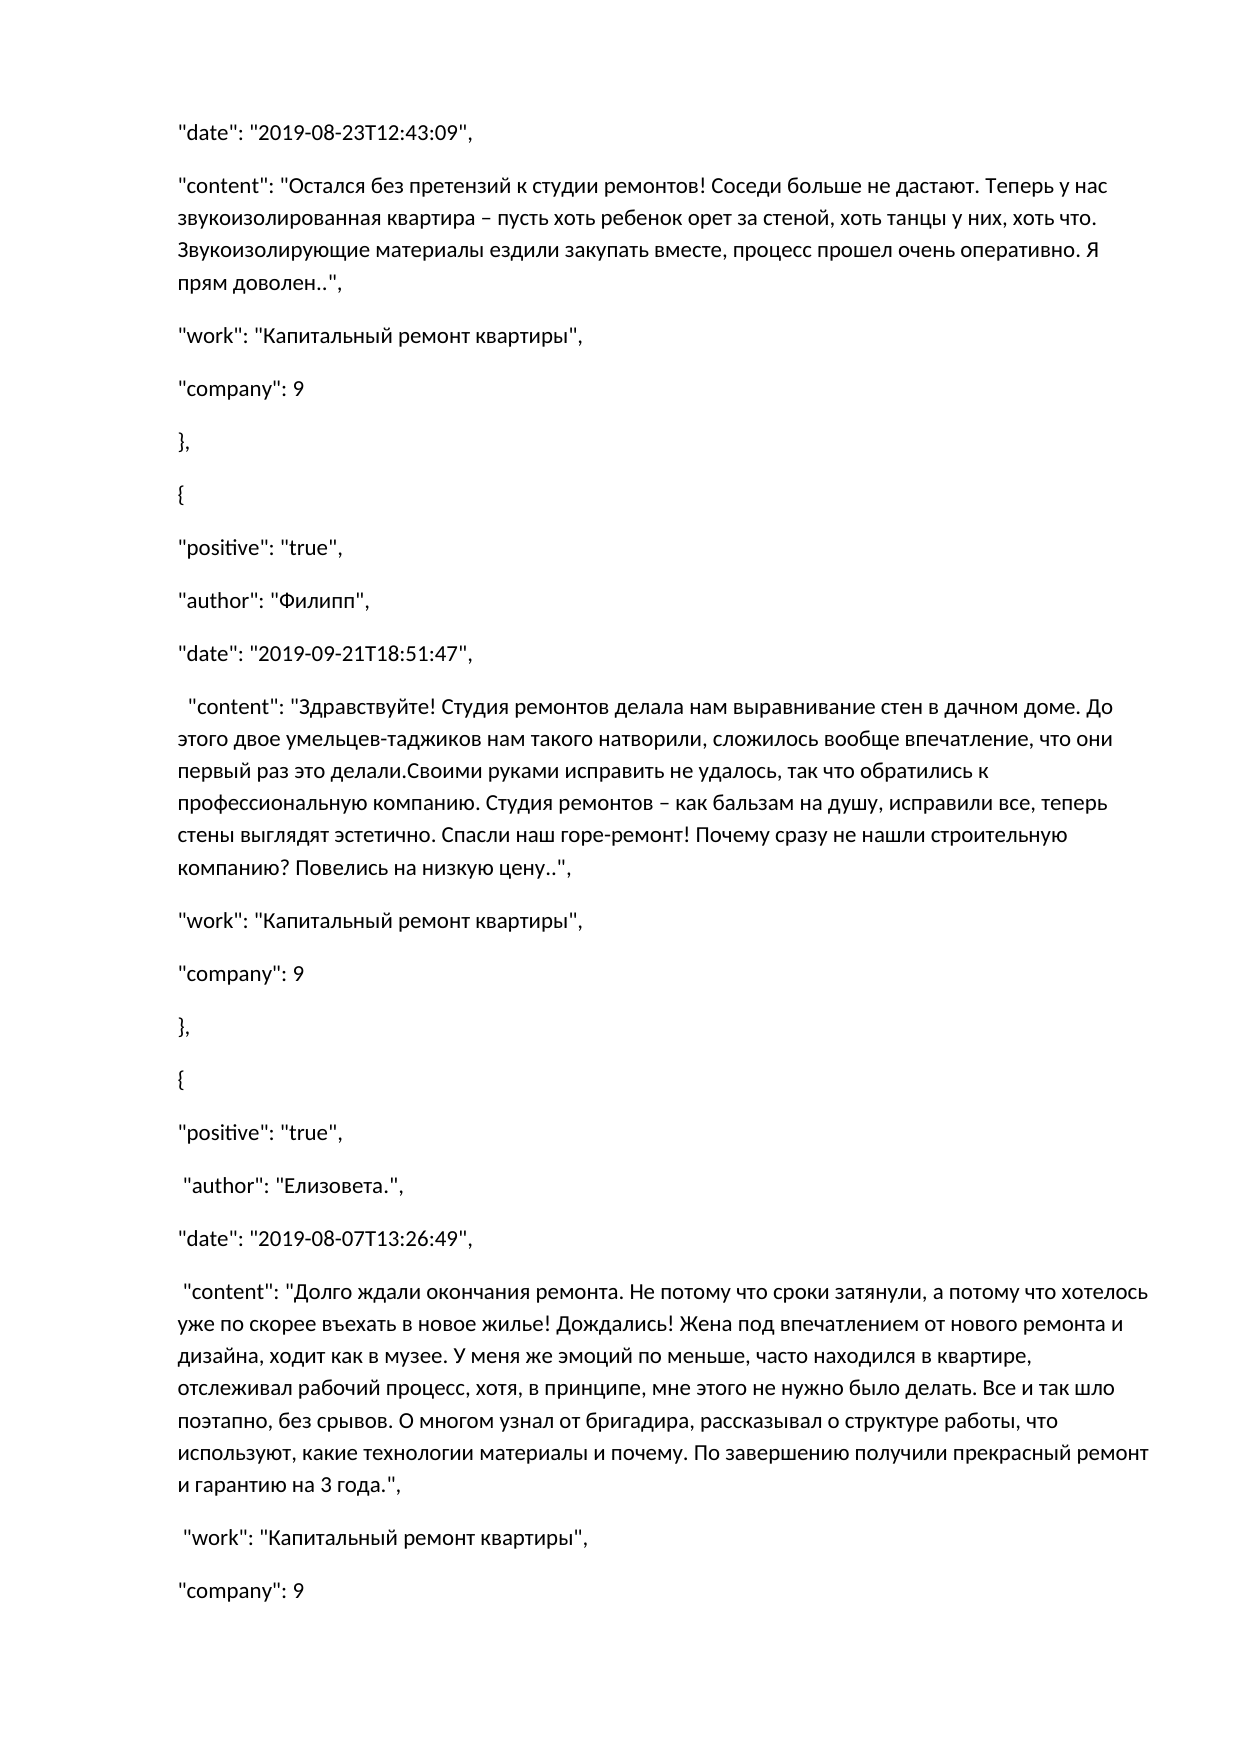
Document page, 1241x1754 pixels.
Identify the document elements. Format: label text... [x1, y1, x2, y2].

text "work": "Капитальный ремонт квартиры", [177, 906, 1152, 934]
text "date": "2019-08-23T12:43:09", [177, 118, 1152, 146]
text }, [177, 1012, 1152, 1040]
text "positive": "true", [177, 533, 1152, 561]
text "work": "Капитальный ремонт квартиры", [177, 1523, 1152, 1551]
text "company": 9 [177, 959, 1152, 987]
text "date": "2019-09-21T18:51:47", [177, 639, 1152, 667]
text "content": "Здравствуйте! Студия ремонтов делала нам выравнивание стен в дачном доме. До этого двое умельцев-таджиков нам такого натворили, сложилось вообще впечатление, что они первый раз это делали.Своими руками исправить не удалось, так что обратились к профессиональную компанию. Студия ремонтов – как бальзам на душу, исправили все, теперь стены выглядят эстетично. Спасли наш горе-ремонт! Почему сразу не нашли строительную компанию? Повелись на низкую цену..", [177, 692, 1152, 881]
text "company": 9 [177, 374, 1152, 402]
text "date": "2019-08-07T13:26:49", [177, 1224, 1152, 1252]
text { [177, 1065, 1152, 1093]
text "positive": "true", [177, 1118, 1152, 1146]
text "content": "Долго ждали окончания ремонта. Не потому что сроки затянули, а потому что хотелось уже по скорее въехать в новое жилье! Дождались! Жена под впечатлением от нового ремонта и дизайна, ходит как в музее. У меня же эмоций по меньше, часто находился в квартире, отслеживал рабочий процесс, хотя, в принципе, мне этого не нужно было делать. Все и так шло поэтапно, без срывов. О многом узнал от бригадира, рассказывал о структуре работы, что используют, какие технологии материалы и почему. По завершению получили прекрасный ремонт и гарантию на 3 года.", [177, 1277, 1152, 1498]
text "author": "Елизовета.", [177, 1171, 1152, 1199]
text "company": 9 [177, 1576, 1152, 1604]
text { [177, 480, 1152, 508]
text }, [177, 427, 1152, 455]
text "work": "Капитальный ремонт квартиры", [177, 321, 1152, 349]
text "author": "Филипп", [177, 586, 1152, 614]
text "content": "Остался без претензий к студии ремонтов! Соседи больше не дастают. Теперь у нас звукоизолированная квартира – пусть хоть ребенок орет за стеной, хоть танцы у них, хоть что. Звукоизолирующие материалы ездили закупать вместе, процесс прошел очень оперативно. Я прям доволен..", [177, 171, 1152, 296]
